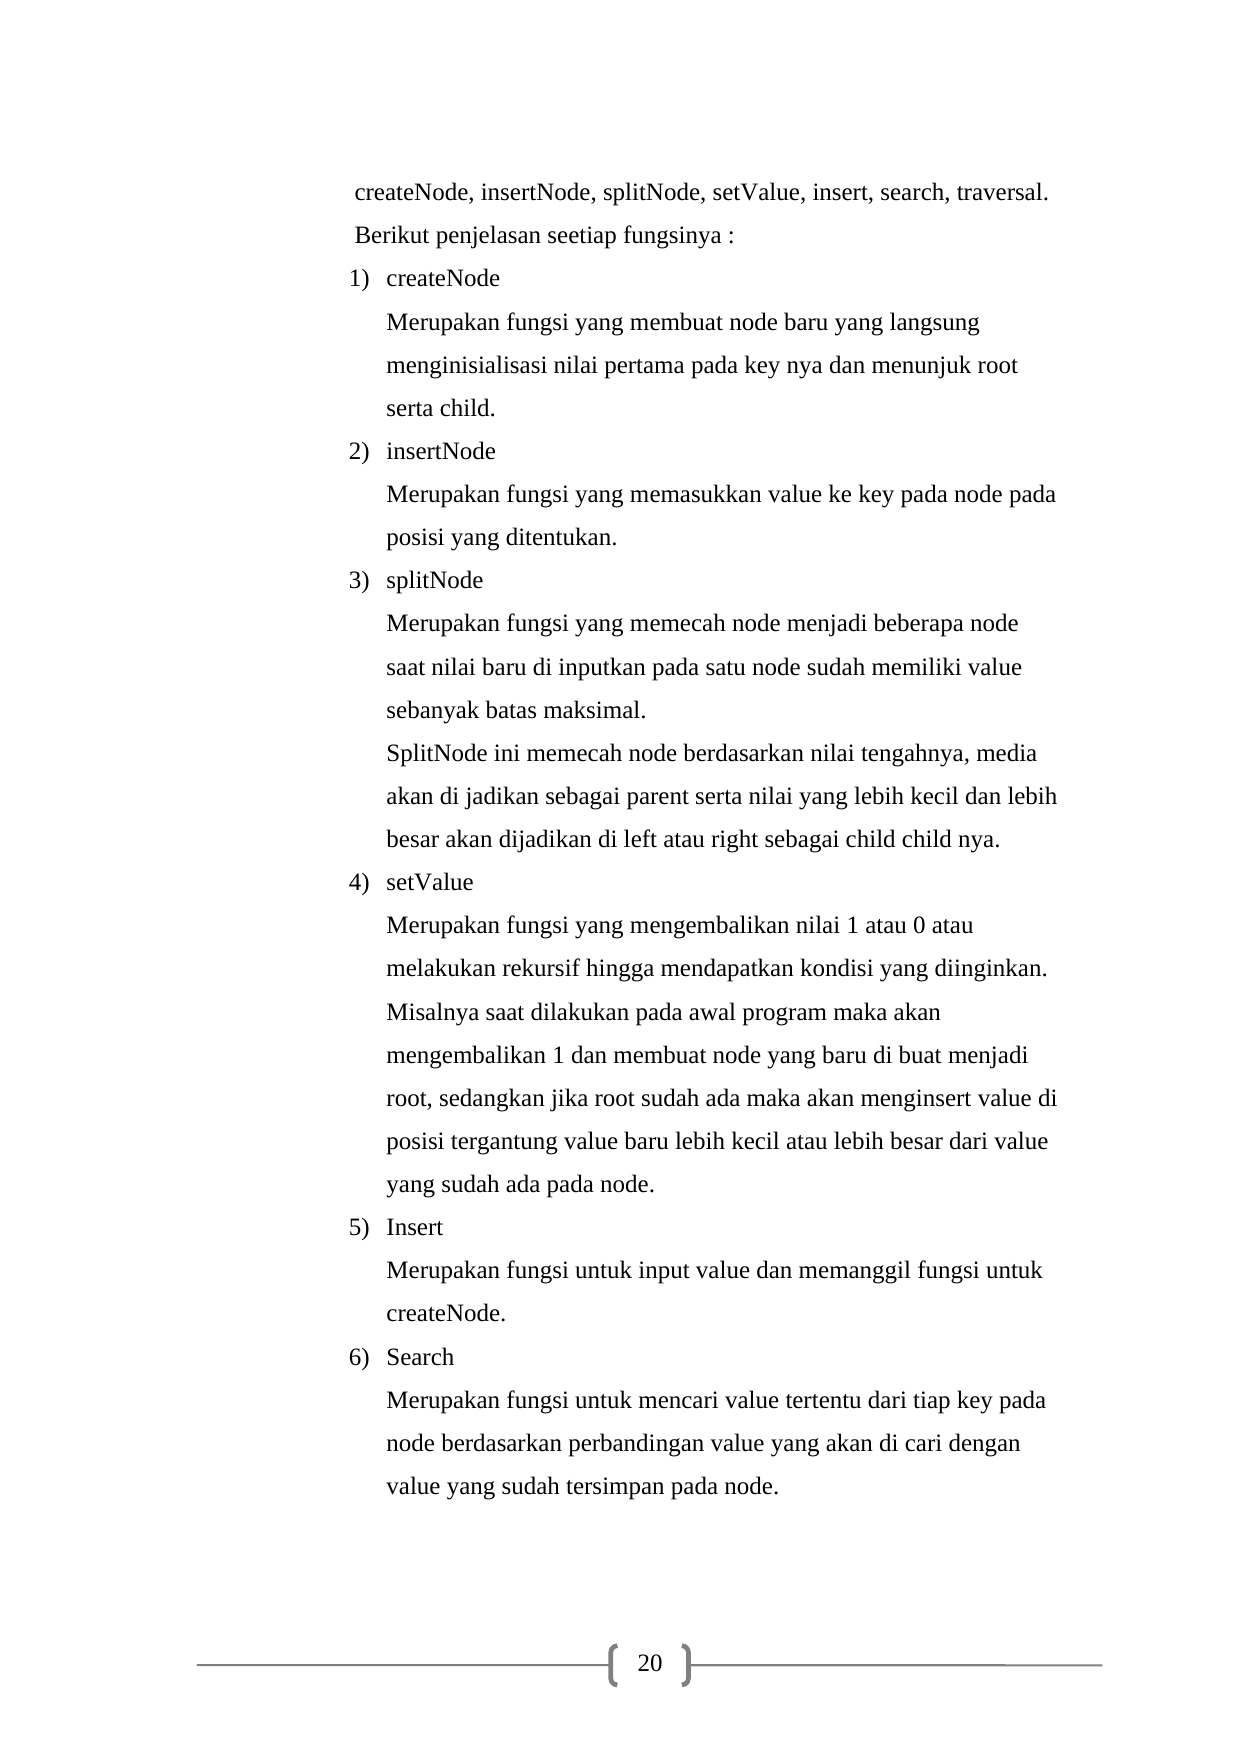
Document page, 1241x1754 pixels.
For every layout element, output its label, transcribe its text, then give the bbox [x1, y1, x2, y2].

list Merupakan fungsi yang mengembalikan nilai 1 atau 0 atau melakukan rekursif hingga mendapatkan kondisi yang diinginkan. Misalnya saat dilakukan pada awal program maka akan mengembalikan 1 dan membuat node yang baru di buat menjadi root, sedangkan jika root sudah ada maka akan menginsert value di posisi tergantung value baru lebih kecil atau lebih besar dari value yang sudah ada pada node. [386, 910, 1063, 1198]
list SplitNode ini memecah node berdasarkan nilai tengahnya, media akan di jadikan sebagai parent serta nilai yang lebih kecil dan lebih besar akan dijadikan di left atau right sebagai child child nya. [386, 738, 1063, 853]
list Search [349, 1342, 1063, 1370]
list createNode, insertNode, splitNode, setValue, insert, search, traversal. Berikut penjelasan seetiap fungsinya : [354, 177, 1063, 249]
list Insert [349, 1212, 1063, 1241]
list setValue [349, 867, 1063, 896]
list splitNode [349, 565, 1063, 594]
list Merupakan fungsi untuk input value dan memanggil fungsi untuk createNode. [386, 1255, 1063, 1327]
list Merupakan fungsi yang membuat node baru yang langsung menginisialisasi nilai pertama pada key nya dan menunjuk root serta child. [386, 307, 1063, 422]
list Merupakan fungsi untuk mencari value tertentu dari tiap key pada node berdasarkan perbandingan value yang akan di cari dengan value yang sudah tersimpan pada node. [386, 1385, 1063, 1500]
list Merupakan fungsi yang memecah node menjadi beberapa node saat nilai baru di inputkan pada satu node sudah memiliki value sebanyak batas maksimal. [386, 608, 1063, 723]
list insertNode [349, 436, 1063, 465]
list createNode [349, 263, 1063, 292]
list Merupakan fungsi yang memasukkan value ke key pada node pada posisi yang ditentukan. [386, 479, 1063, 551]
